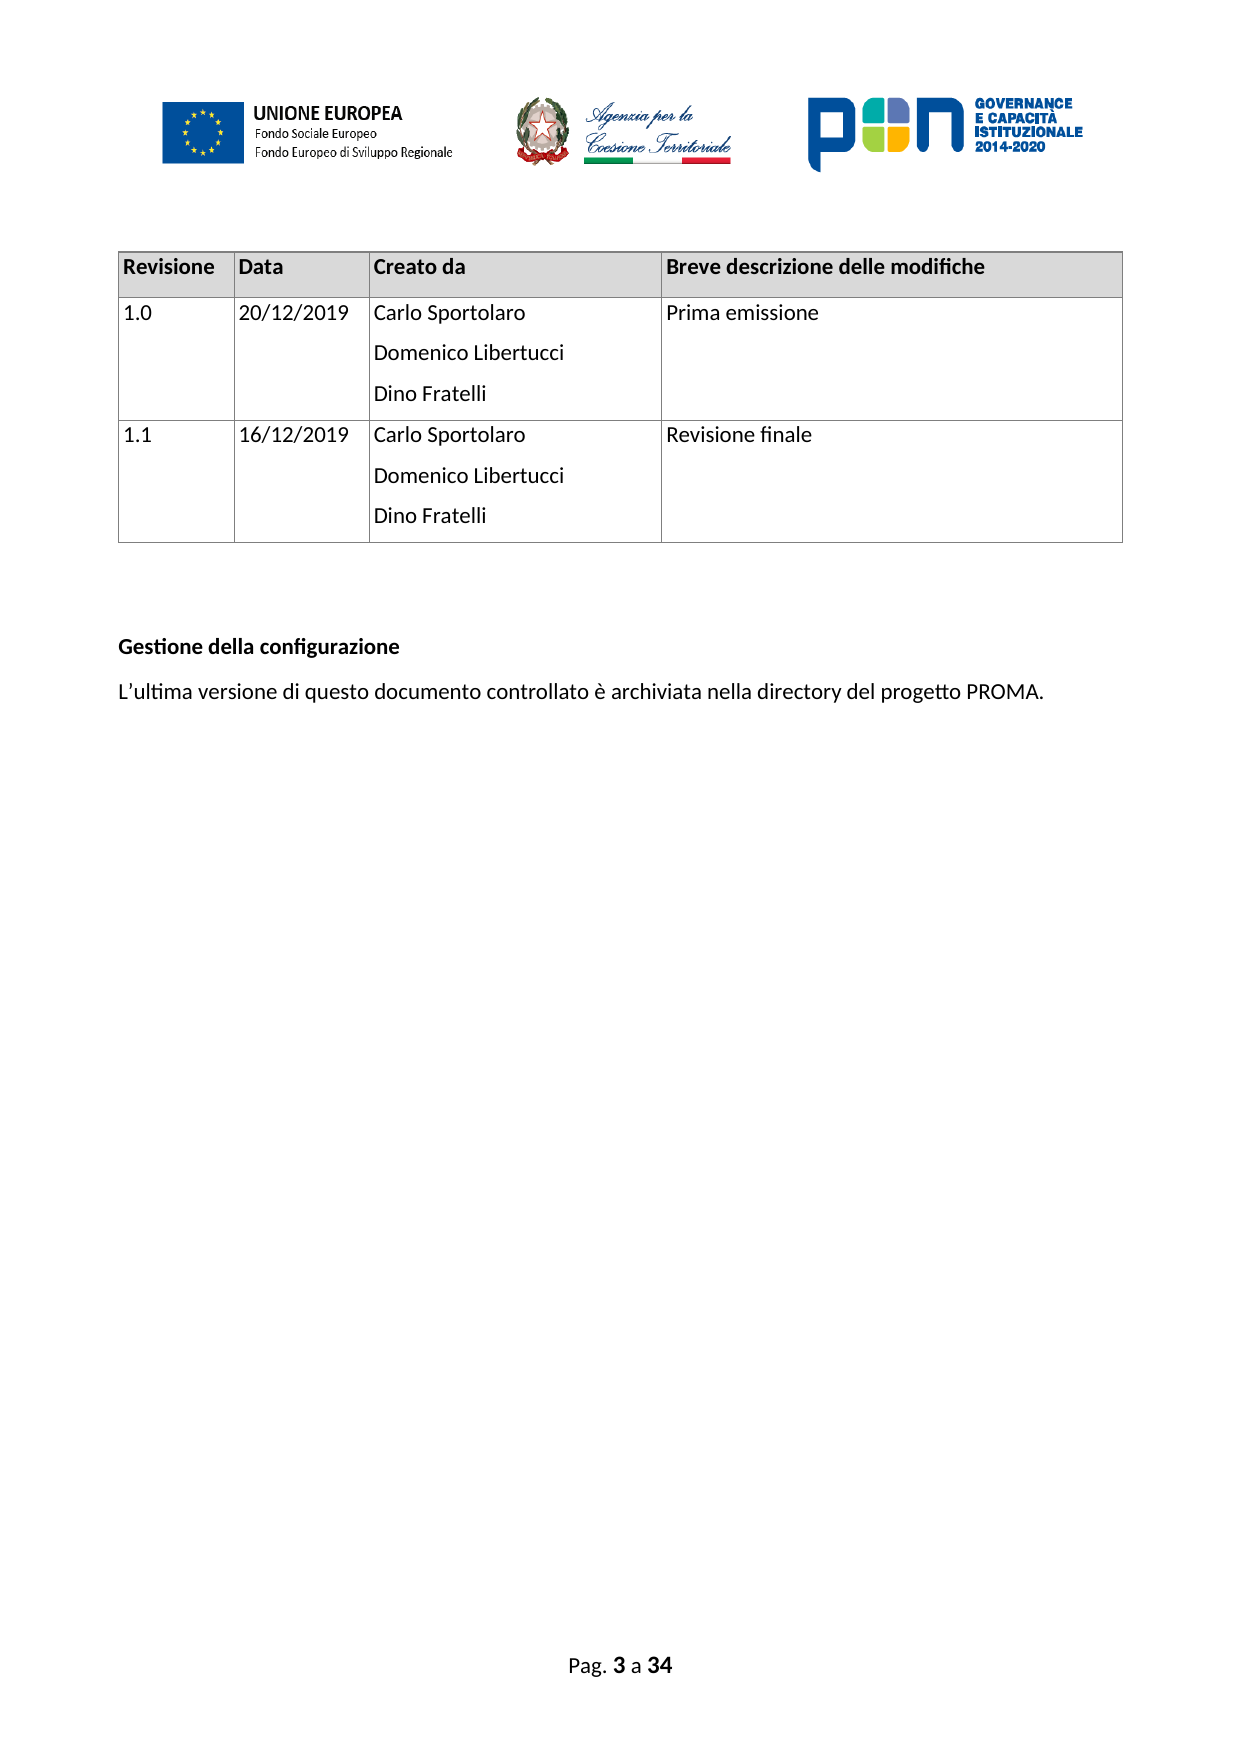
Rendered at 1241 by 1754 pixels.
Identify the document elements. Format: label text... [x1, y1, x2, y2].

table_cell 20/12/2019 [235, 298, 369, 419]
table_header Creato da [370, 253, 661, 297]
table_cell 1.1 [119, 421, 234, 542]
table_cell 1.0 [119, 298, 234, 419]
text L’ultima versione di questo documento controllato è archiviata nella directory del progetto PROMA. [118, 677, 1122, 705]
table_cell Carlo Sportolaro Domenico Libertucci Dino Fratelli [370, 421, 661, 542]
table_cell Prima emissione [662, 298, 1122, 419]
table_header Data [235, 253, 369, 297]
table_header Breve descrizione delle modifiche [662, 253, 1122, 297]
table_header Revisione [119, 253, 234, 297]
table_cell Carlo Sportolaro Domenico Libertucci Dino Fratelli [370, 298, 661, 419]
table_cell 16/12/2019 [235, 421, 369, 542]
text Gestione della configurazione [118, 632, 1122, 661]
table_cell Revisione finale [662, 421, 1122, 542]
